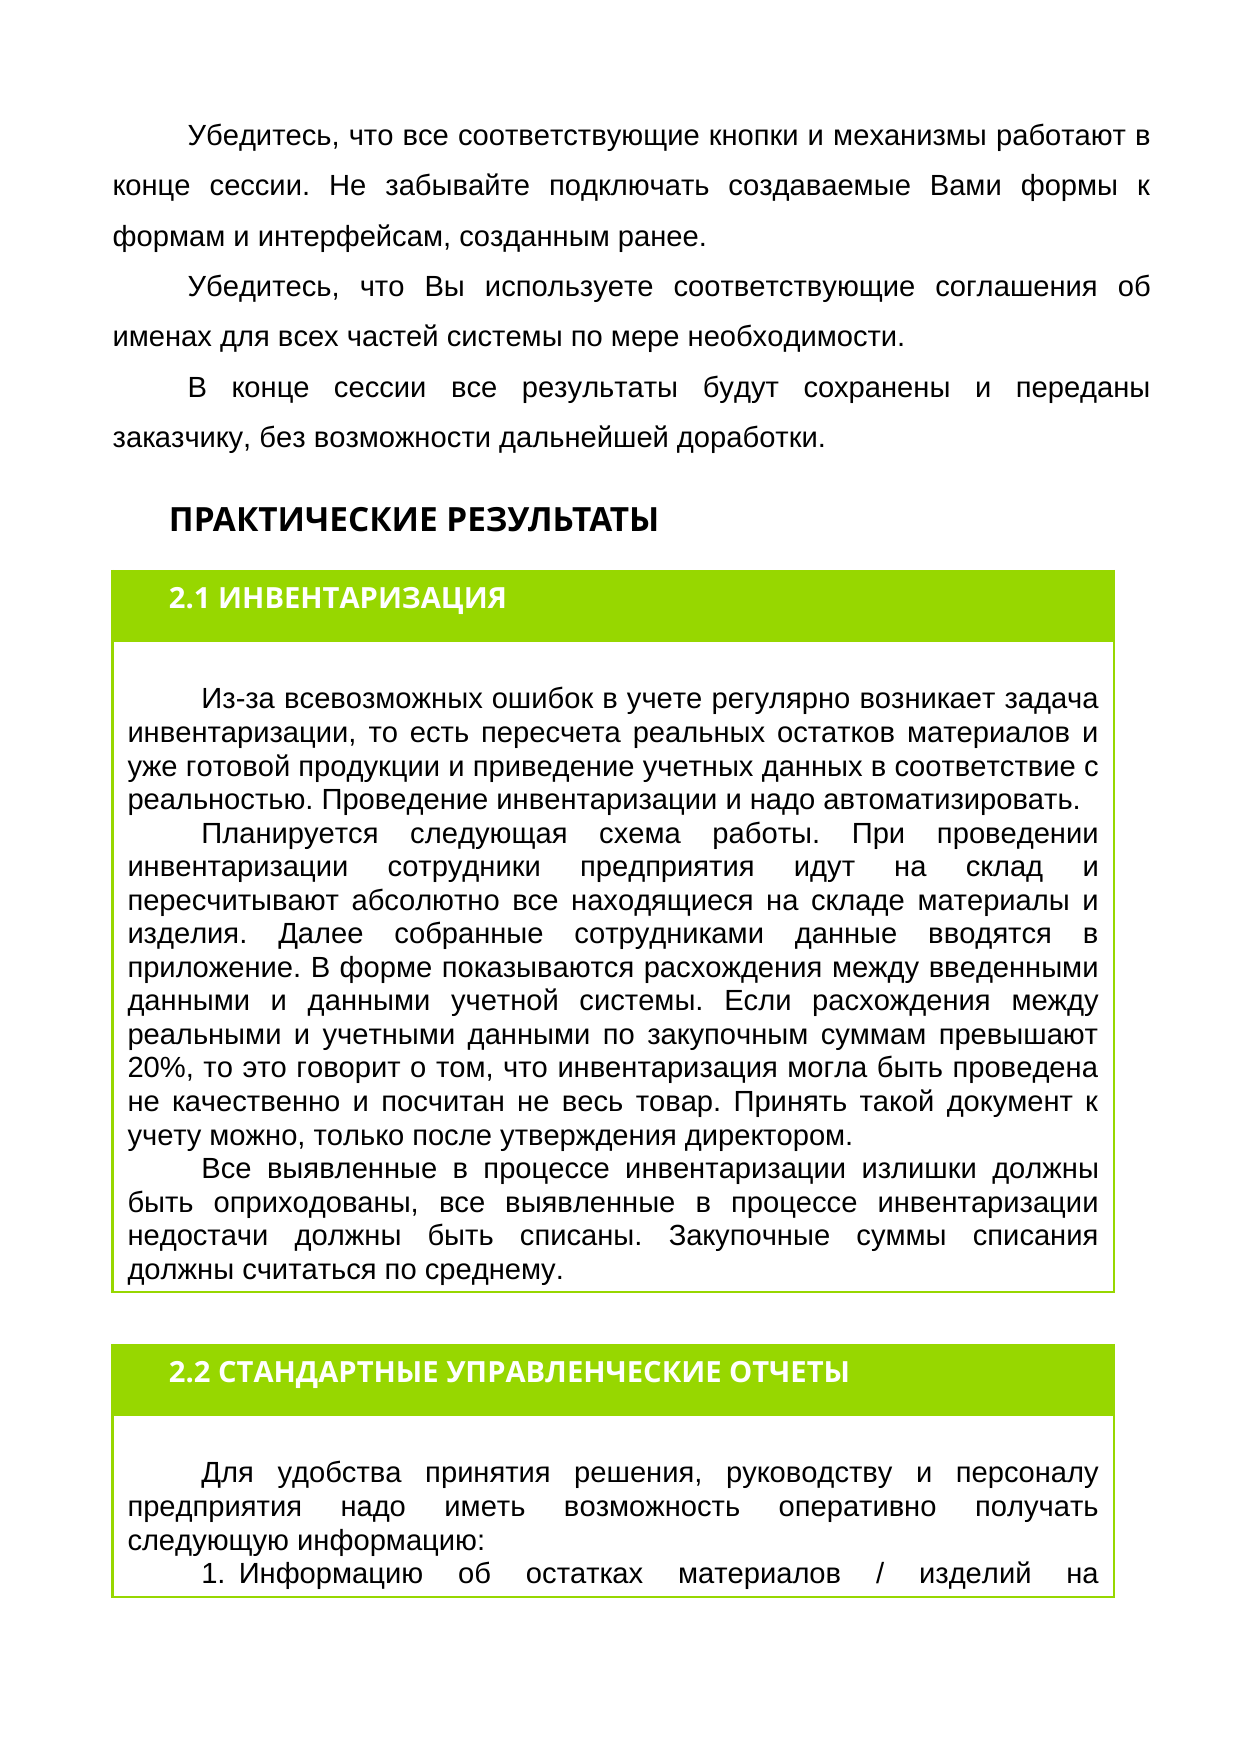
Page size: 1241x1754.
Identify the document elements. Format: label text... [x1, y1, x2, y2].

text В конце сессии все результаты будут сохранены и переданы заказчику, без возможности дальнейшей доработки. [112, 370, 1152, 453]
table_cell Из-за всевозможных ошибок в учете регулярно возникает задача инвентаризации, то есть пересчета реальных остатков материалов и уже готовой продукции и приведение учетных данных в соответствие с реальностью. Проведение инвентаризации и надо автоматизировать. Планируется следующая схема работы. При проведении инвентаризации сотрудники предприятия идут на склад и пересчитывают абсолютно все находящиеся на складе материалы и изделия. Далее собранные сотрудниками данные вводятся в приложение. В форме показываются расхождения между введенными данными и данными учетной системы. Если расхождения между реальными и учетными данными по закупочным суммам превышают 20%, то это говорит о том, что инвентаризация могла быть проведена не качественно и посчитан не весь товар. Принять такой документ к учету можно, только после утверждения директором. Все выявленные в процессе инвентаризации излишки должны быть оприходованы, все выявленные в процессе инвентаризации недостачи должны быть списаны. Закупочные суммы списания должны считаться по среднему. [114, 642, 1113, 1291]
text Убедитесь, что все соответствующие кнопки и механизмы работают в конце сессии. Не забывайте подключать создаваемые Вами формы к формам и интерфейсам, созданным ранее. [112, 118, 1152, 252]
subtitle ПРАКТИЧЕСКИЕ РЕЗУЛЬТАТЫ [112, 495, 1152, 541]
table_header 2.2 Стандартные управленческие отчеты [114, 1346, 1113, 1414]
table_header 2.1 Инвентаризация [114, 572, 1113, 640]
text Убедитесь, что Вы используете соответствующие соглашения об именах для всех частей системы по мере необходимости. [112, 269, 1152, 353]
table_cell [114, 1416, 1113, 1596]
